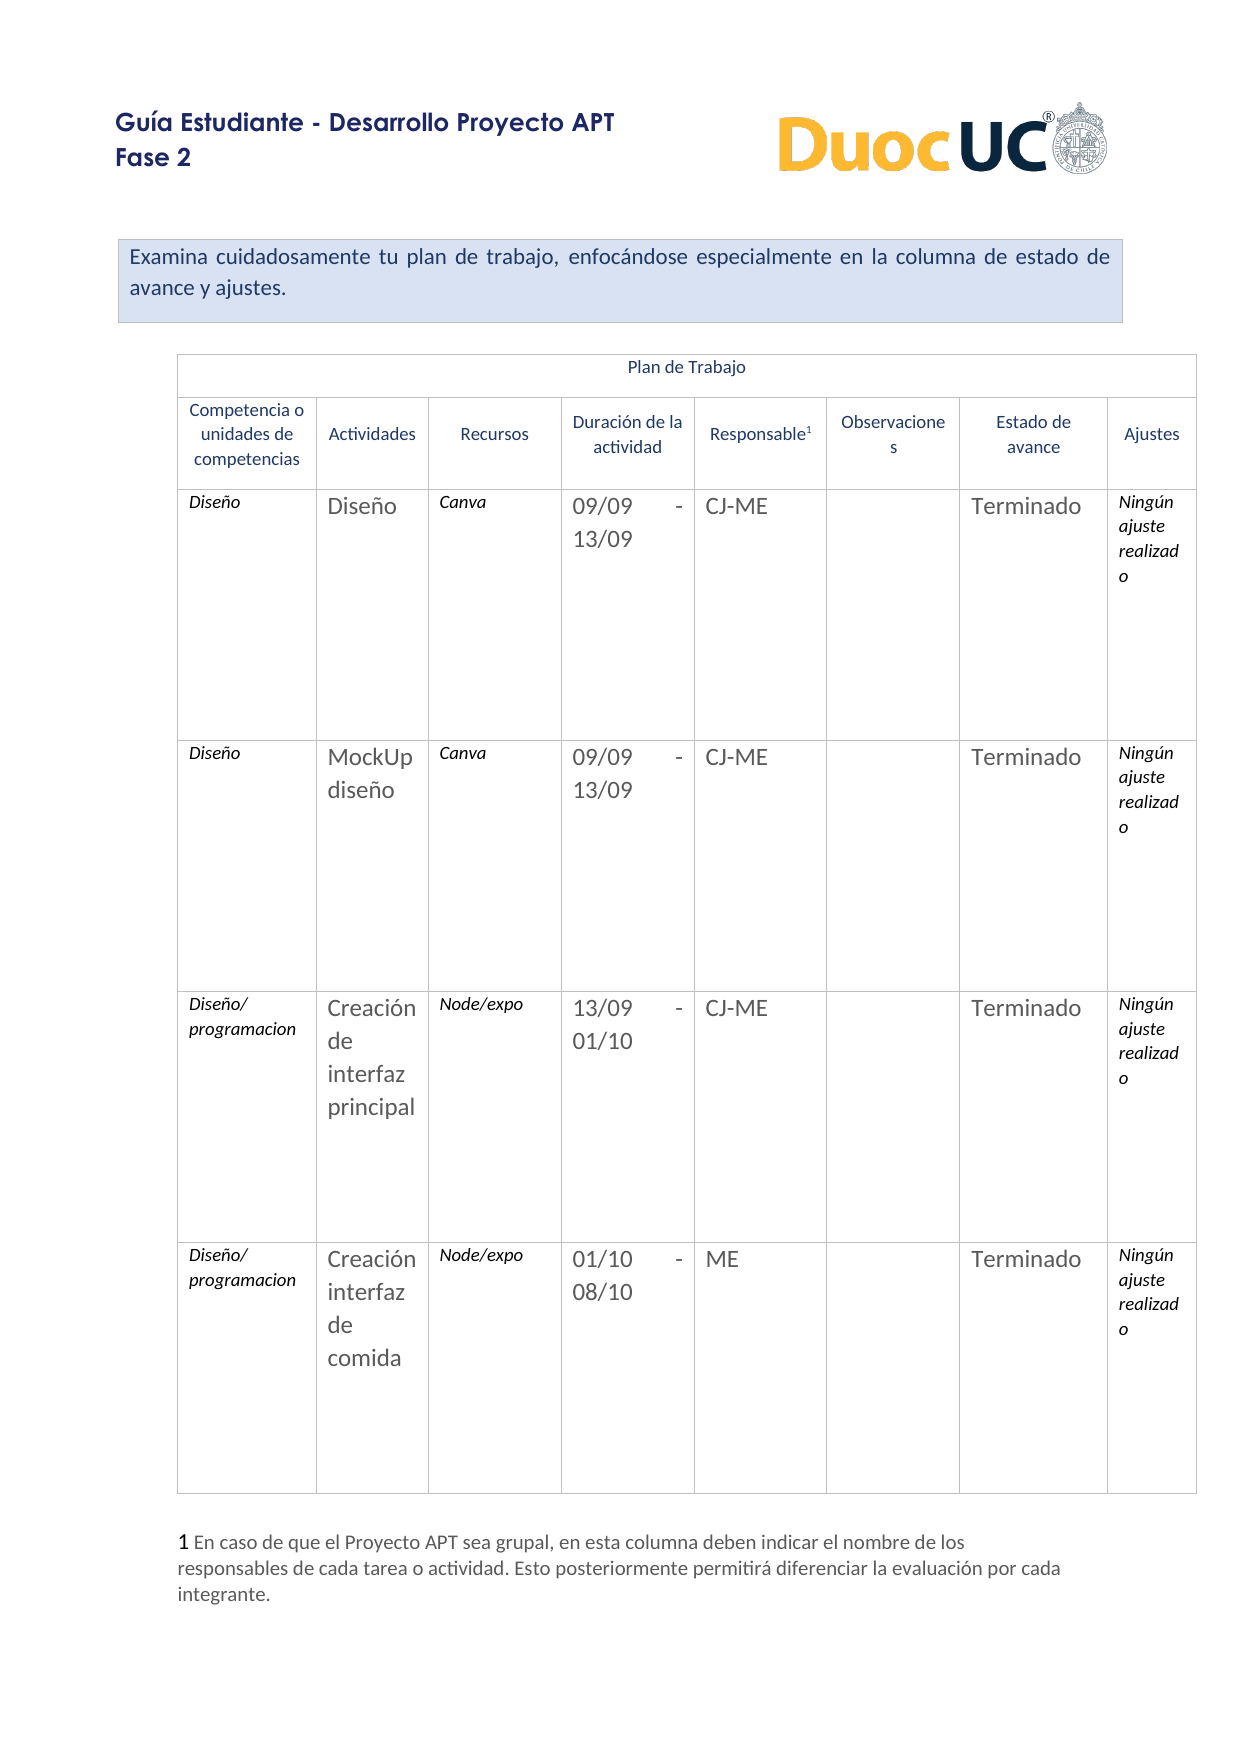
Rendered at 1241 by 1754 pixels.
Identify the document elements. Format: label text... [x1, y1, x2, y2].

table_cell Ningún ajuste realizado [1108, 1243, 1196, 1493]
table_cell CJ-ME [695, 490, 826, 740]
table_cell Observaciones [827, 398, 959, 489]
table_cell Actividades [317, 398, 428, 489]
table_cell [827, 490, 959, 740]
table_cell Node/expo [429, 1243, 561, 1493]
table_cell Examina cuidadosamente tu plan de trabajo, enfocándose especialmente en la columna de estado de avance y ajustes. [119, 240, 1122, 322]
table_cell Diseño/programacion [178, 992, 316, 1242]
table_cell ME [695, 1243, 826, 1493]
table_cell [827, 741, 959, 991]
table_cell [827, 1243, 959, 1493]
table_cell 09/09 - 13/09 [562, 741, 694, 991]
table_cell Node/expo [429, 992, 561, 1242]
table_cell Diseño [178, 741, 316, 991]
table_cell Diseño [317, 490, 428, 740]
table_cell Terminado [960, 741, 1107, 991]
table_cell Canva [429, 741, 561, 991]
table_cell CJ-ME [695, 992, 826, 1242]
table_cell Competencia o unidades de competencias [178, 398, 316, 489]
table_cell Recursos [429, 398, 561, 489]
table_cell Ajustes [1108, 398, 1196, 489]
table_cell Diseño/programacion [178, 1243, 316, 1493]
table_cell Terminado [960, 1243, 1107, 1493]
table_cell Ningún ajuste realizado [1108, 741, 1196, 991]
table_cell 09/09 - 13/09 [562, 490, 694, 740]
table_cell Creación de interfaz principal [317, 992, 428, 1242]
table_cell CJ-ME [695, 741, 826, 991]
table_cell Ningún ajuste realizado [1108, 490, 1196, 740]
table_cell 01/10 - 08/10 [562, 1243, 694, 1493]
table_cell Ningún ajuste realizado [1108, 992, 1196, 1242]
table_cell MockUp diseño [317, 741, 428, 991]
table_cell Duración de la actividad [562, 398, 694, 489]
table_cell Estado de avance [960, 398, 1107, 489]
picture [779, 102, 1107, 174]
table_cell Terminado [960, 992, 1107, 1242]
table_cell Canva [429, 490, 561, 740]
table_cell Diseño [178, 490, 316, 740]
table_cell Terminado [960, 490, 1107, 740]
table_cell Responsable [695, 398, 826, 489]
table_cell 13/09 - 01/10 [562, 992, 694, 1242]
table_header Plan de Trabajo [178, 355, 1196, 397]
table_cell [827, 992, 959, 1242]
table_cell Creación interfaz de comida [317, 1243, 428, 1493]
